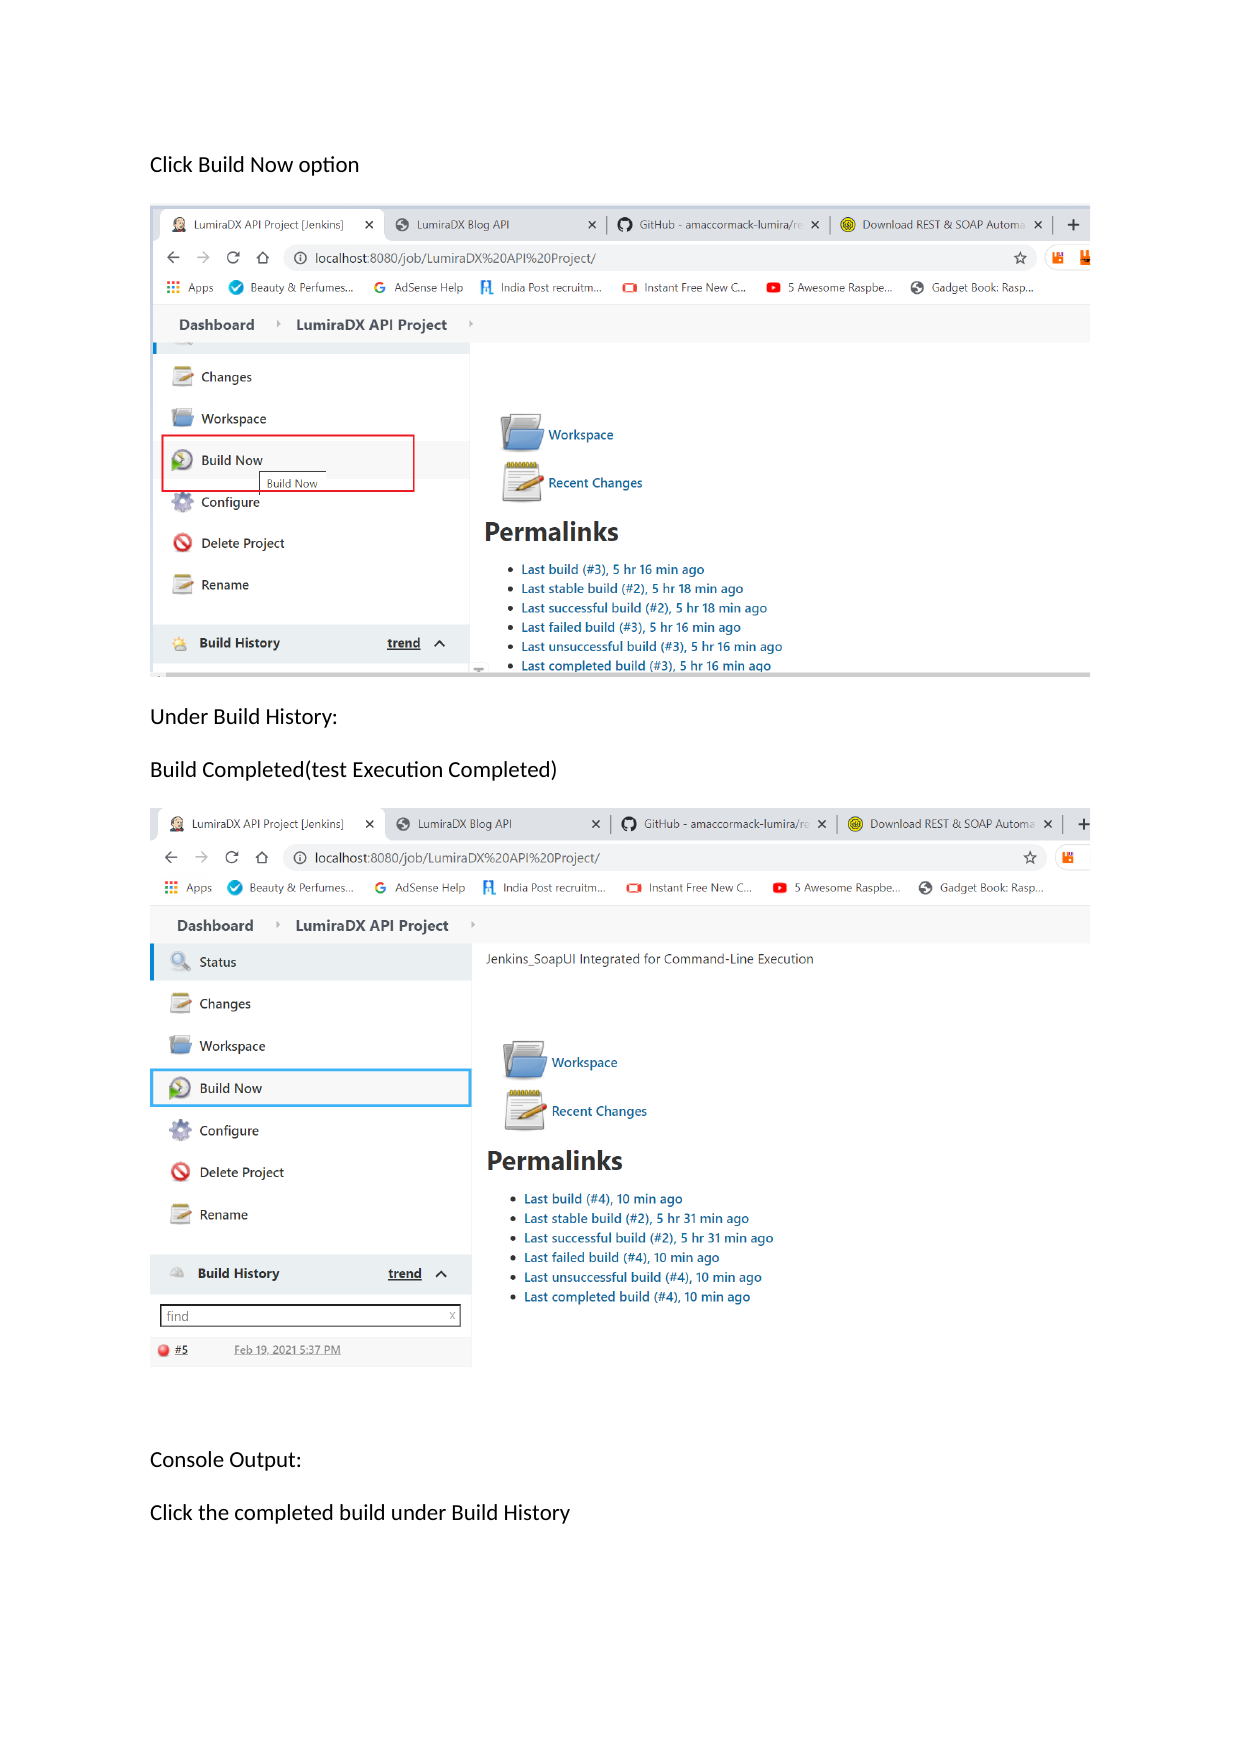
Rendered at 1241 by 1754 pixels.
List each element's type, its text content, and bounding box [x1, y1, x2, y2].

text Console Output: [150, 1445, 1090, 1473]
text Build Completed(test Execution Completed) [150, 755, 1090, 783]
text Click Build Now option [150, 150, 1090, 178]
picture [150, 808, 1091, 1368]
text Under Build History: [150, 702, 1090, 730]
picture [150, 203, 1091, 677]
text Click the completed build under Build History [150, 1498, 1090, 1526]
